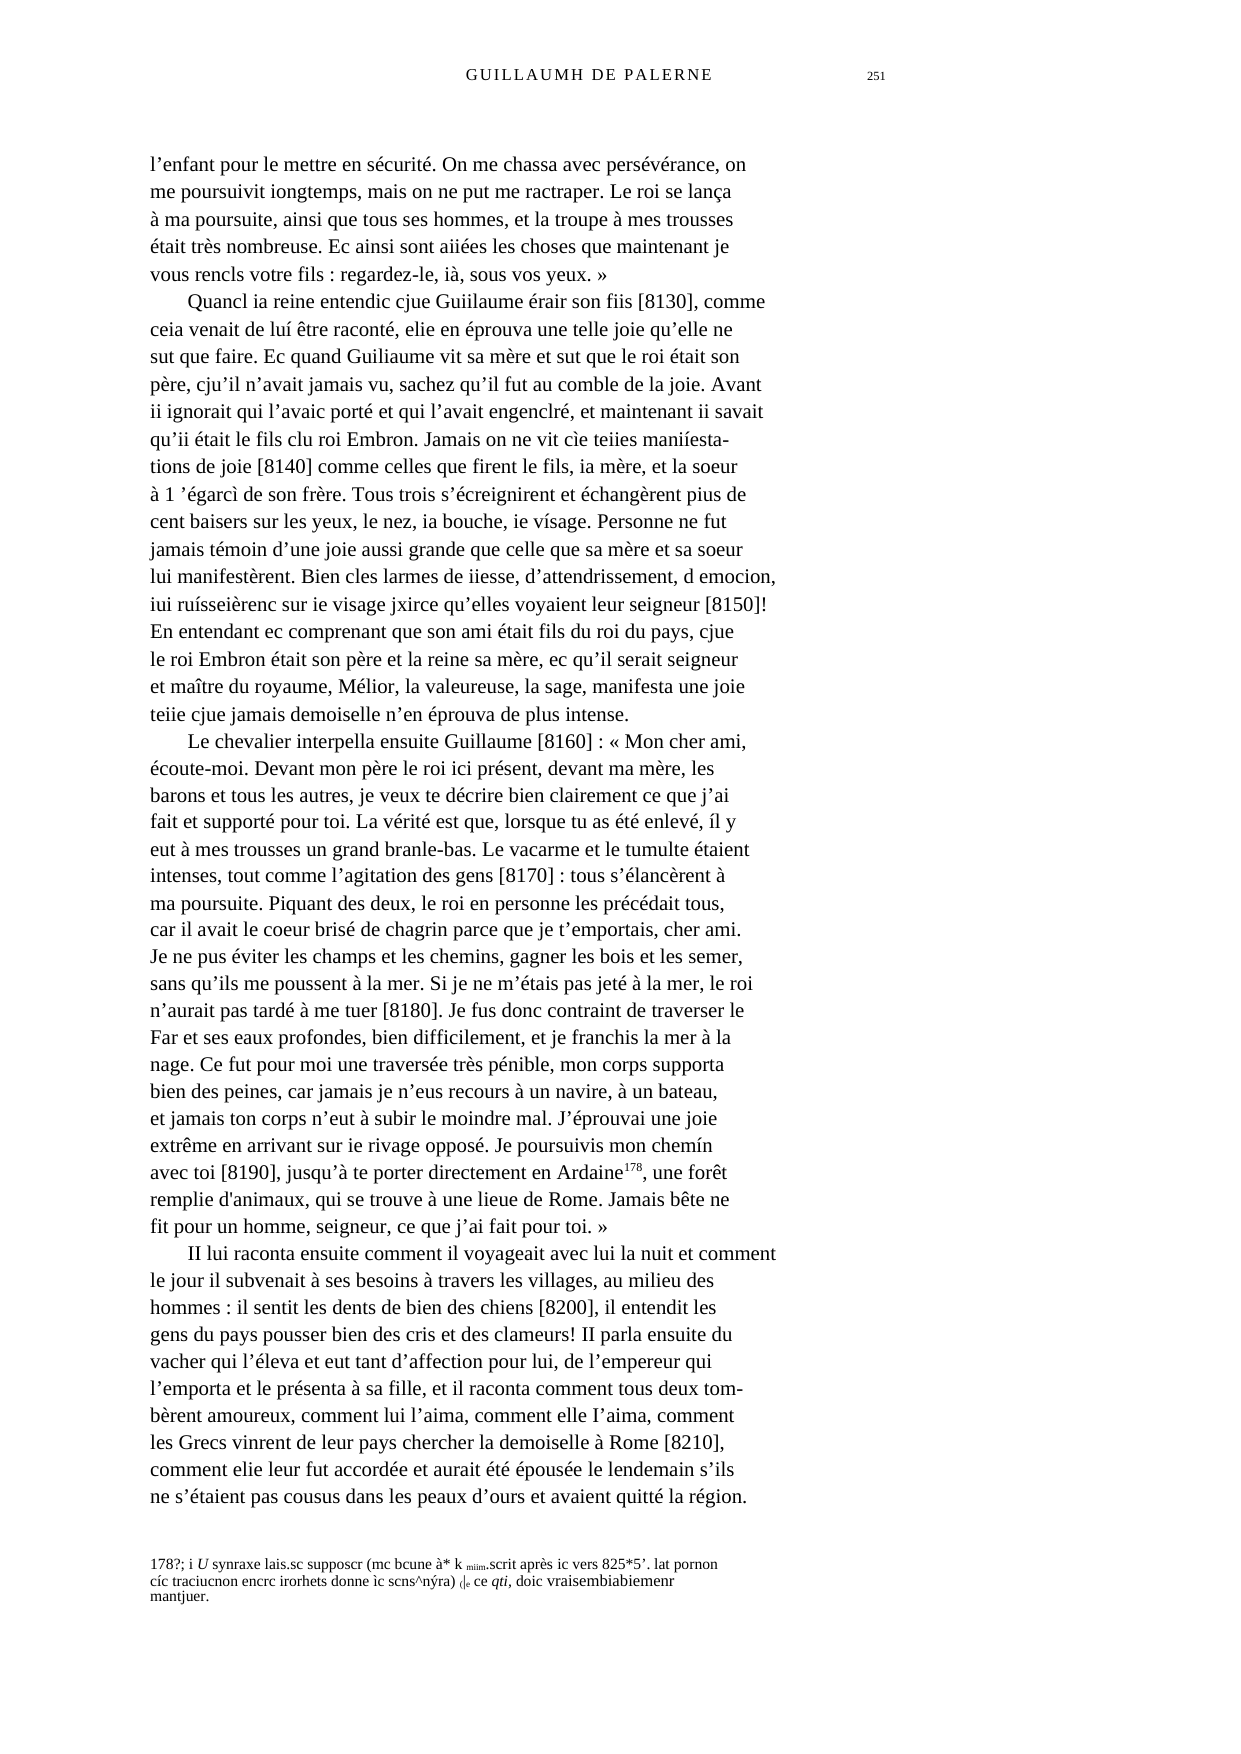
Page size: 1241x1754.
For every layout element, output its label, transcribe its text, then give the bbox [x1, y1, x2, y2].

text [150, 149, 1090, 286]
text Le chevalier interpella ensuite Guillaume [8160] : « Mon cher ami, écoute-moi. Devant mon père le roi ici présent, devant ma mère, les barons et tous les autres, je veux te décrire bien clairement ce que j’ai fait et supporté pour toi. La vérité est que, lorsque tu as été enlevé, íl y eut à mes trousses un grand branle-bas. Le vacarme et le tumulte étaient intenses, tout comme l’agitation des gens [8170] : tous s’élancèrent à ma poursuite. Piquant des deux, le roi en personne les précédait tous, car il avait le coeur brisé de chagrin parce que je t’emportais, cher ami. Je ne pus éviter les champs et les chemins, gagner les bois et les semer, sans qu’ils me poussent à la mer. Si je ne m’étais pas jeté à la mer, le roi n’aurait pas tardé à me tuer [8180]. Je fus donc contraint de traverser le Far et ses eaux profondes, bien difficilement, et je franchis la mer à la nage. Ce fut pour moi une traversée très pénible, mon corps supporta bien des peines, car jamais je n’eus recours à un navire, à un bateau, et jamais ton corps n’eut à subir le moindre mal. J’éprouvai une joie extrême en arrivant sur ie rivage opposé. Je poursuivis mon chemín avec toi [8190], jusqu’à te porter directement en Ardaine, une forêt remplie d'animaux, qui se trouve à une lieue de Rome. Jamais bête ne fit pour un homme, seigneur, ce que j’ai fait pour toi. » [150, 726, 1090, 1239]
text II lui raconta ensuite comment il voyageait avec lui la nuit et comment le jour il subvenait à ses besoins à travers les villages, au milieu des hommes : il sentit les dents de bien des chiens [8200], il entendit les gens du pays pousser bien des cris et des clameurs! II parla ensuite du vacher qui l’éleva et eut tant d’affection pour lui, de l’empereur qui l’emporta et le présenta à sa fille, et il raconta comment tous deux tom- bèrent amoureux, comment lui l’aima, comment elle I’aima, comment les Grecs vinrent de leur pays chercher la demoiselle à Rome [8210], comment elie leur fut accordée et aurait été épousée le lendemain s’ils ne s’étaient pas cousus dans les peaux d’ours et avaient quitté la région. [150, 1239, 1090, 1509]
text Quancl ia reine entendic cjue Guiilaume érair son fiis [8130], comme ceia venait de luí être raconté, elie en éprouva une telle joie qu’elle ne sut que faire. Ec quand Guiliaume vit sa mère et sut que le roi était son père, cju’il n’avait jamais vu, sachez qu’il fut au comble de la joie. Avant ii ignorait qui l’avaic porté et qui l’avait engenclré, et maintenant ii savait qu’ii était le fils clu roi Embron. Jamais on ne vit cìe teiies maniíesta- tions de joie [8140] comme celles que firent le fils, ia mère, et la soeur à 1 ’égarcì de son frère. Tous trois s’écreignirent et échangèrent pius de cent baisers sur les yeux, le nez, ia bouche, ie vísage. Personne ne fut jamais témoin d’une joie aussi grande que celle que sa mère et sa soeur lui manifestèrent. Bien cles larmes de iiesse, d’attendrissement, d emocion, iui ruísseièrenc sur ie visage jxirce qu’elles voyaient leur seigneur [8150]! En entendant ec comprenant que son ami était fils du roi du pays, cjue le roi Embron était son père et la reine sa mère, ec qu’il serait seigneur et maître du royaume, Mélior, la valeureuse, la sage, manifesta une joie teiie cjue jamais demoiselle n’en éprouva de plus intense. [150, 286, 1090, 726]
